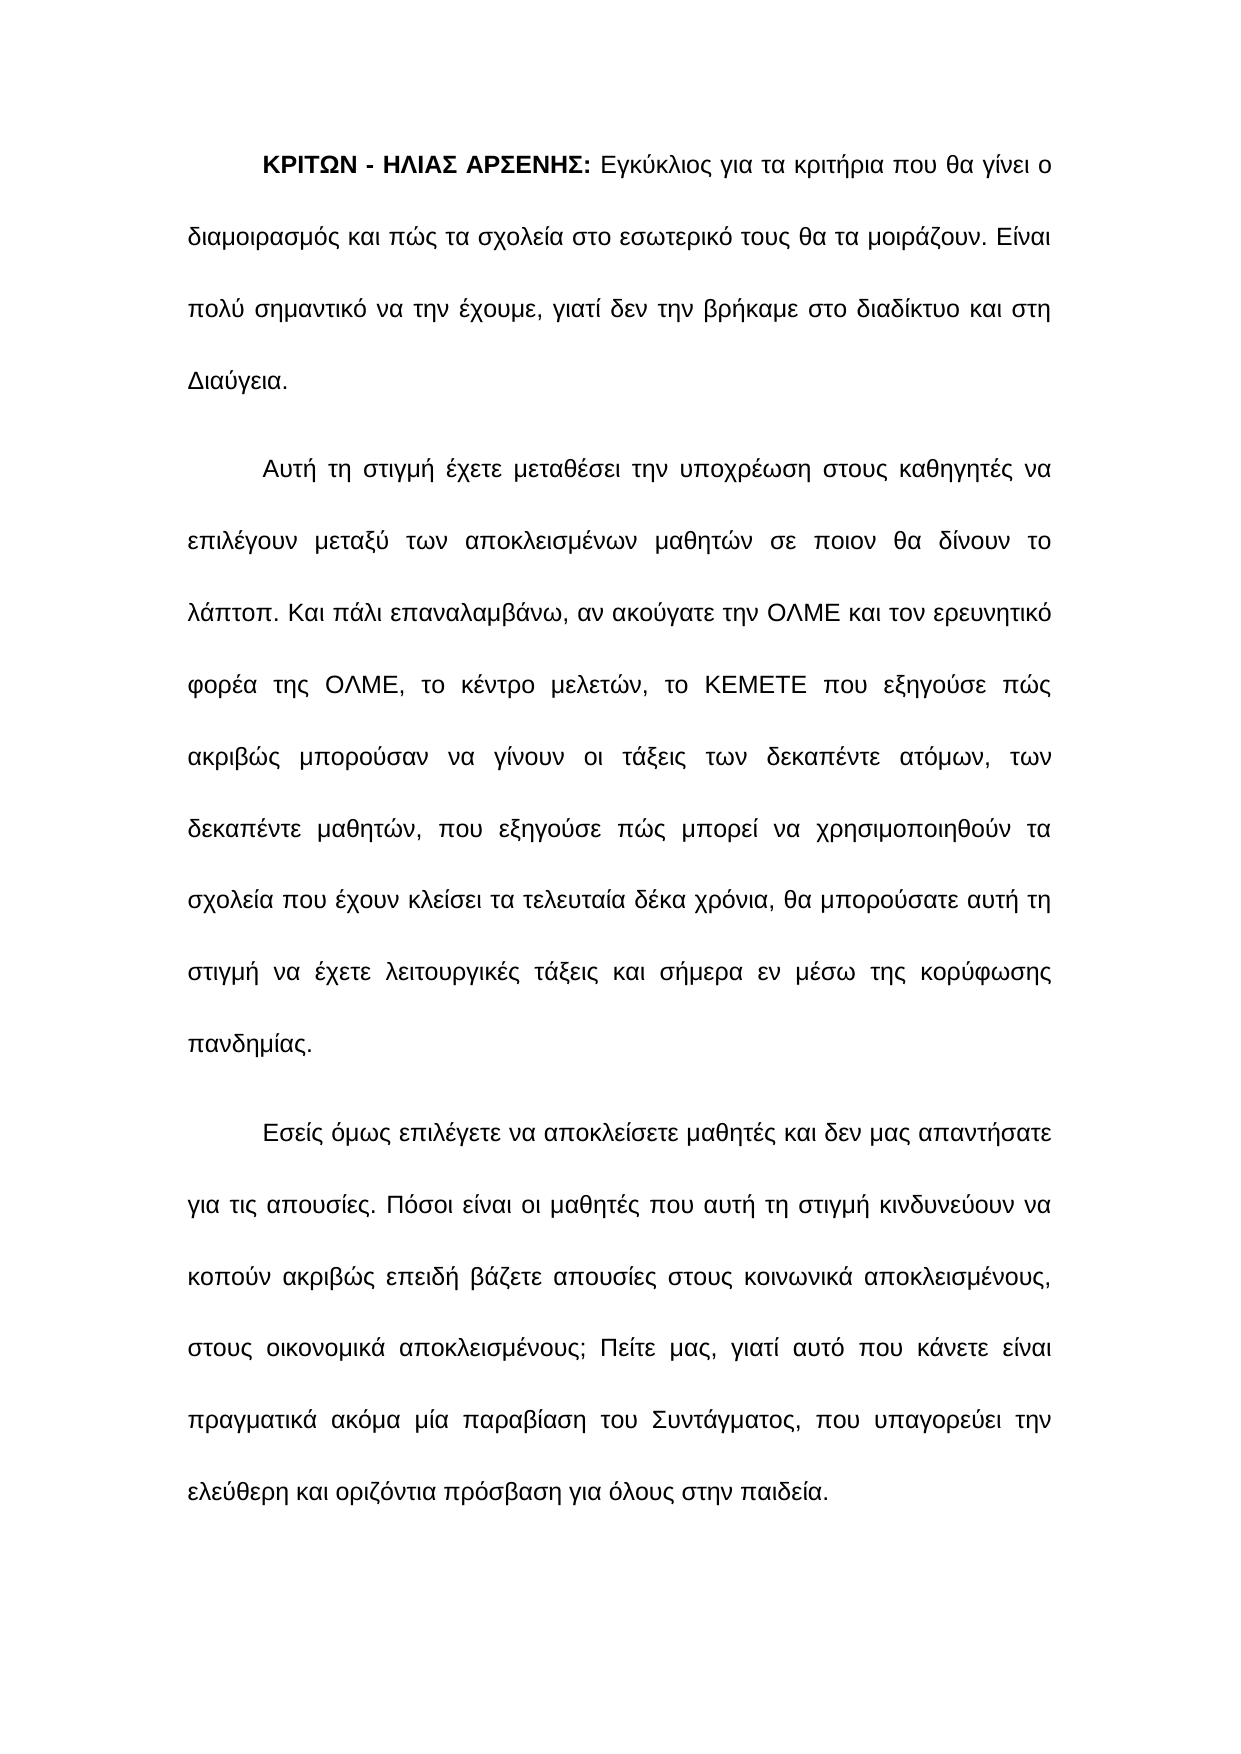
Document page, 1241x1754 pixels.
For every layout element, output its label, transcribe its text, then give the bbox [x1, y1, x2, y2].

text Εσείς όμως επιλέγετε να αποκλείσετε μαθητές και δεν μας απαντήσατε για τις απουσίες. Πόσοι είναι οι μαθητές που αυτή τη στιγμή κινδυνεύουν να κοπούν ακριβώς επειδή βάζετε απουσίες στους κοινωνικά αποκλεισμένους, στους οικονομικά αποκλεισμένους; Πείτε μας, γιατί αυτό που κάνετε είναι πραγματικά ακόμα μία παραβίαση του Συντάγματος, που υπαγορεύει την ελεύθερη και οριζόντια πρόσβαση για όλους στην παιδεία. [187, 1118, 1053, 1506]
text Αυτή τη στιγμή έχετε μεταθέσει την υποχρέωση στους καθηγητές να επιλέγουν μεταξύ των αποκλεισμένων μαθητών σε ποιον θα δίνουν το λάπτοπ. Και πάλι επαναλαμβάνω, αν ακούγατε την ΟΛΜΕ και τον ερευνητικό φορέα της ΟΛΜΕ, το κέντρο μελετών, το ΚΕΜΕΤΕ που εξηγούσε πώς ακριβώς μπορούσαν να γίνουν οι τάξεις των δεκαπέντε ατόμων, των δεκαπέντε μαθητών, που εξηγούσε πώς μπορεί να χρησιμοποιηθούν τα σχολεία που έχουν κλείσει τα τελευταία δέκα χρόνια, θα μπορούσατε αυτή τη στιγμή να έχετε λειτουργικές τάξεις και σήμερα εν μέσω της κορύφωσης πανδημίας. [187, 454, 1053, 1058]
text ΚΡΙΤΩΝ - ΗΛΙΑΣ ΑΡΣΕΝΗΣ: Εγκύκλιος για τα κριτήρια που θα γίνει ο διαμοιρασμός και πώς τα σχολεία στο εσωτερικό τους θα τα μοιράζουν. Είναι πολύ σημαντικό να την έχουμε, γιατί δεν την βρήκαμε στο διαδίκτυο και στη Διαύγεια. [187, 150, 1053, 394]
